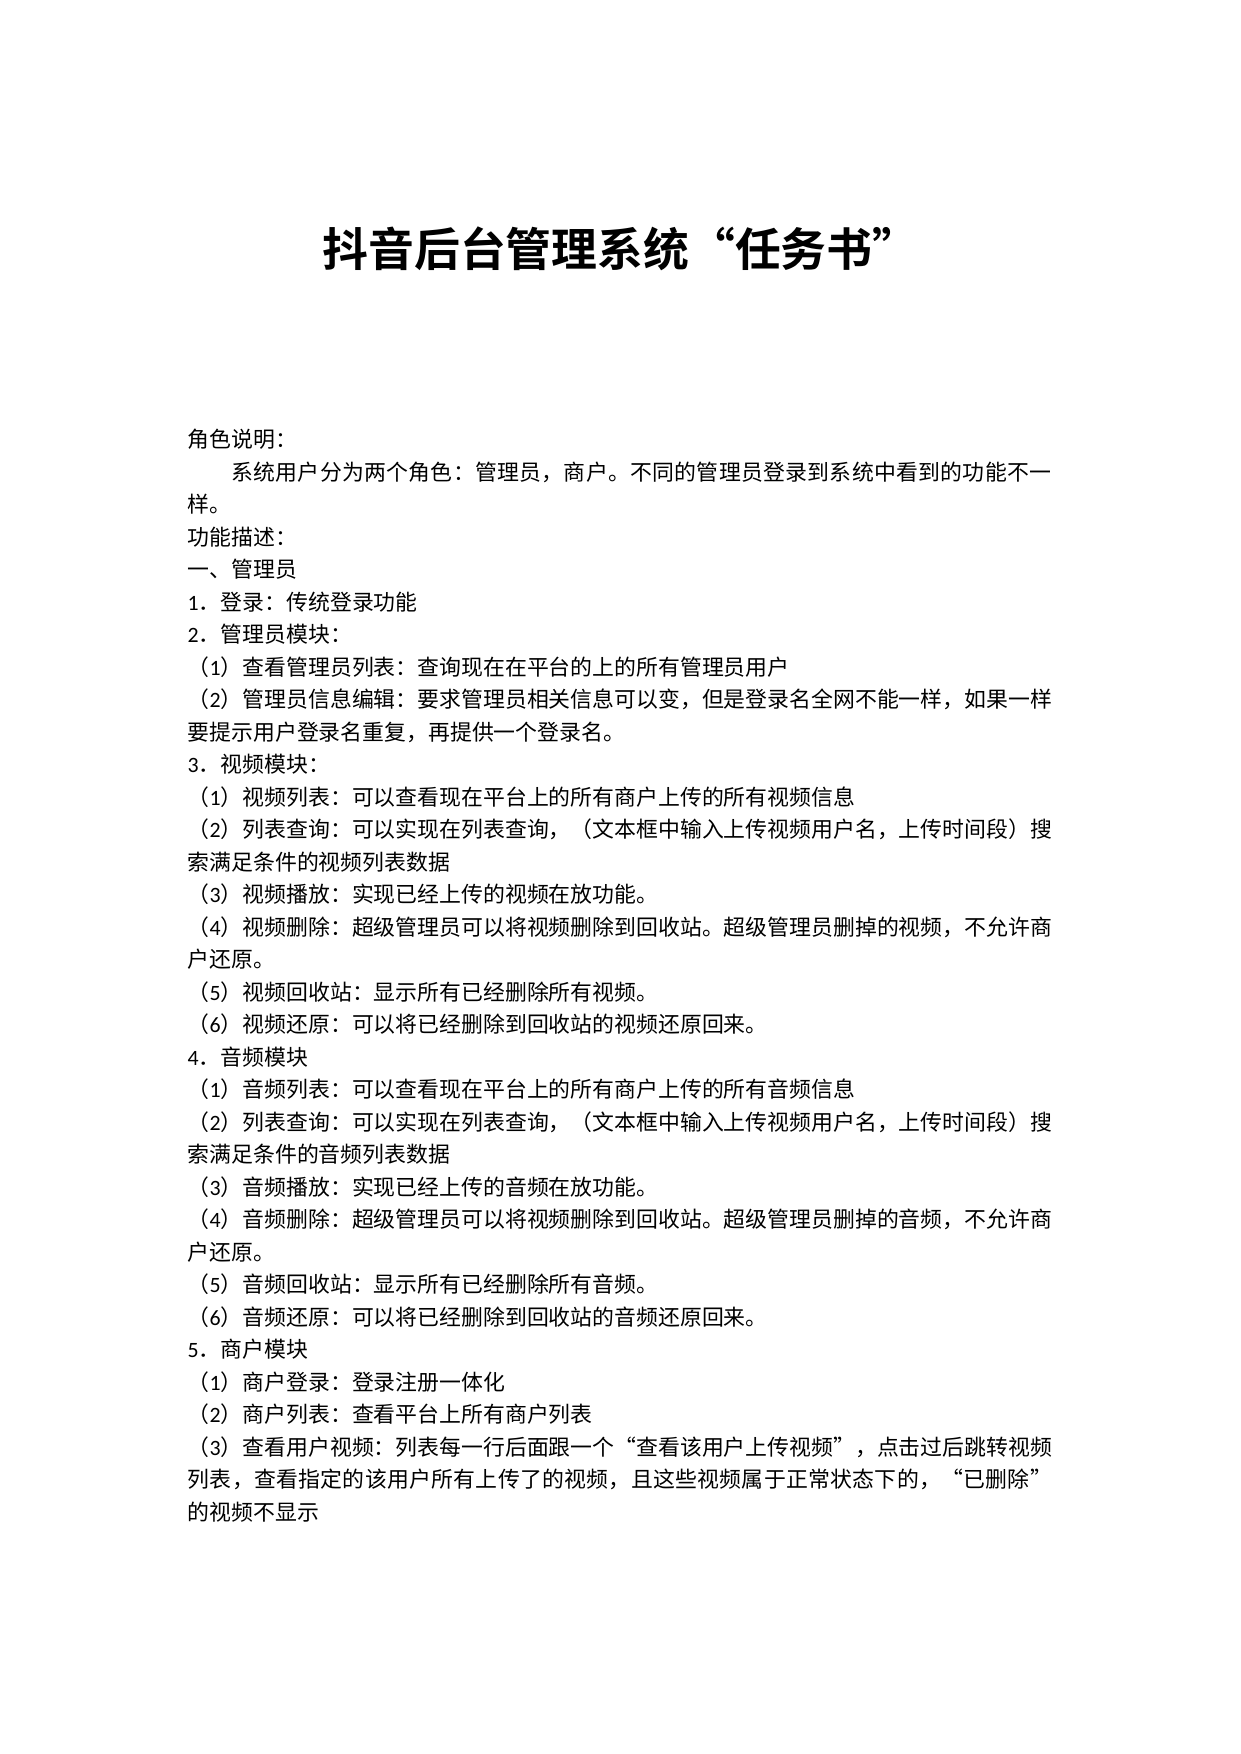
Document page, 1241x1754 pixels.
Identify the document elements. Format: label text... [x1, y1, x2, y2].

list 音频播放：实现已经上传的音频在放功能。 [187, 1169, 1053, 1202]
list 管理员信息编辑：要求管理员相关信息可以变，但是登录名全网不能一样，如果一样要提示用户登录名重复，再提供一个登录名。 [187, 682, 1053, 747]
list 视频播放：实现已经上传的视频在放功能。 [187, 877, 1053, 909]
list 列表查询：可以实现在列表查询，（文本框中输入上传视频用户名，上传时间段）搜索满足条件的视频列表数据 [187, 812, 1053, 877]
text 功能描述： [187, 519, 1053, 552]
list 音频还原：可以将已经删除到回收站的音频还原回来。 [187, 1299, 1053, 1332]
list 查看用户视频：列表每一行后面跟一个“查看该用户上传视频”，点击过后跳转视频列表，查看指定的该用户所有上传了的视频，且这些视频属于正常状态下的，“已删除”的视频不显示 [187, 1429, 1053, 1527]
list 查看管理员列表：查询现在在平台的上的所有管理员用户 [187, 649, 1053, 682]
list 音频列表：可以查看现在平台上的所有商户上传的所有音频信息 [187, 1072, 1053, 1104]
list 商户模块 [187, 1332, 1053, 1364]
list 音频回收站：显示所有已经删除所有音频。 [187, 1267, 1053, 1299]
text 系统用户分为两个角色：管理员，商户。不同的管理员登录到系统中看到的功能不一样。 [187, 454, 1053, 519]
list 视频模块： [187, 747, 1053, 779]
list 商户列表：查看平台上所有商户列表 [187, 1397, 1053, 1429]
list 音频删除：超级管理员可以将视频删除到回收站。超级管理员删掉的音频，不允许商户还原。 [187, 1202, 1053, 1267]
list 商户登录：登录注册一体化 [187, 1364, 1053, 1397]
list 管理员 [187, 552, 1053, 584]
text 角色说明： [187, 422, 1053, 454]
list 视频还原：可以将已经删除到回收站的视频还原回来。 [187, 1007, 1053, 1039]
list 视频回收站：显示所有已经删除所有视频。 [187, 974, 1053, 1007]
list 视频列表：可以查看现在平台上的所有商户上传的所有视频信息 [187, 779, 1053, 812]
list 音频模块 [187, 1039, 1053, 1072]
list 列表查询：可以实现在列表查询，（文本框中输入上传视频用户名，上传时间段）搜索满足条件的音频列表数据 [187, 1104, 1053, 1169]
subtitle 抖音后台管理系统“任务书” [187, 197, 1053, 295]
list 登录：传统登录功能 [187, 584, 1053, 617]
list 管理员模块： [187, 617, 1053, 649]
list 视频删除：超级管理员可以将视频删除到回收站。超级管理员删掉的视频，不允许商户还原。 [187, 909, 1053, 974]
